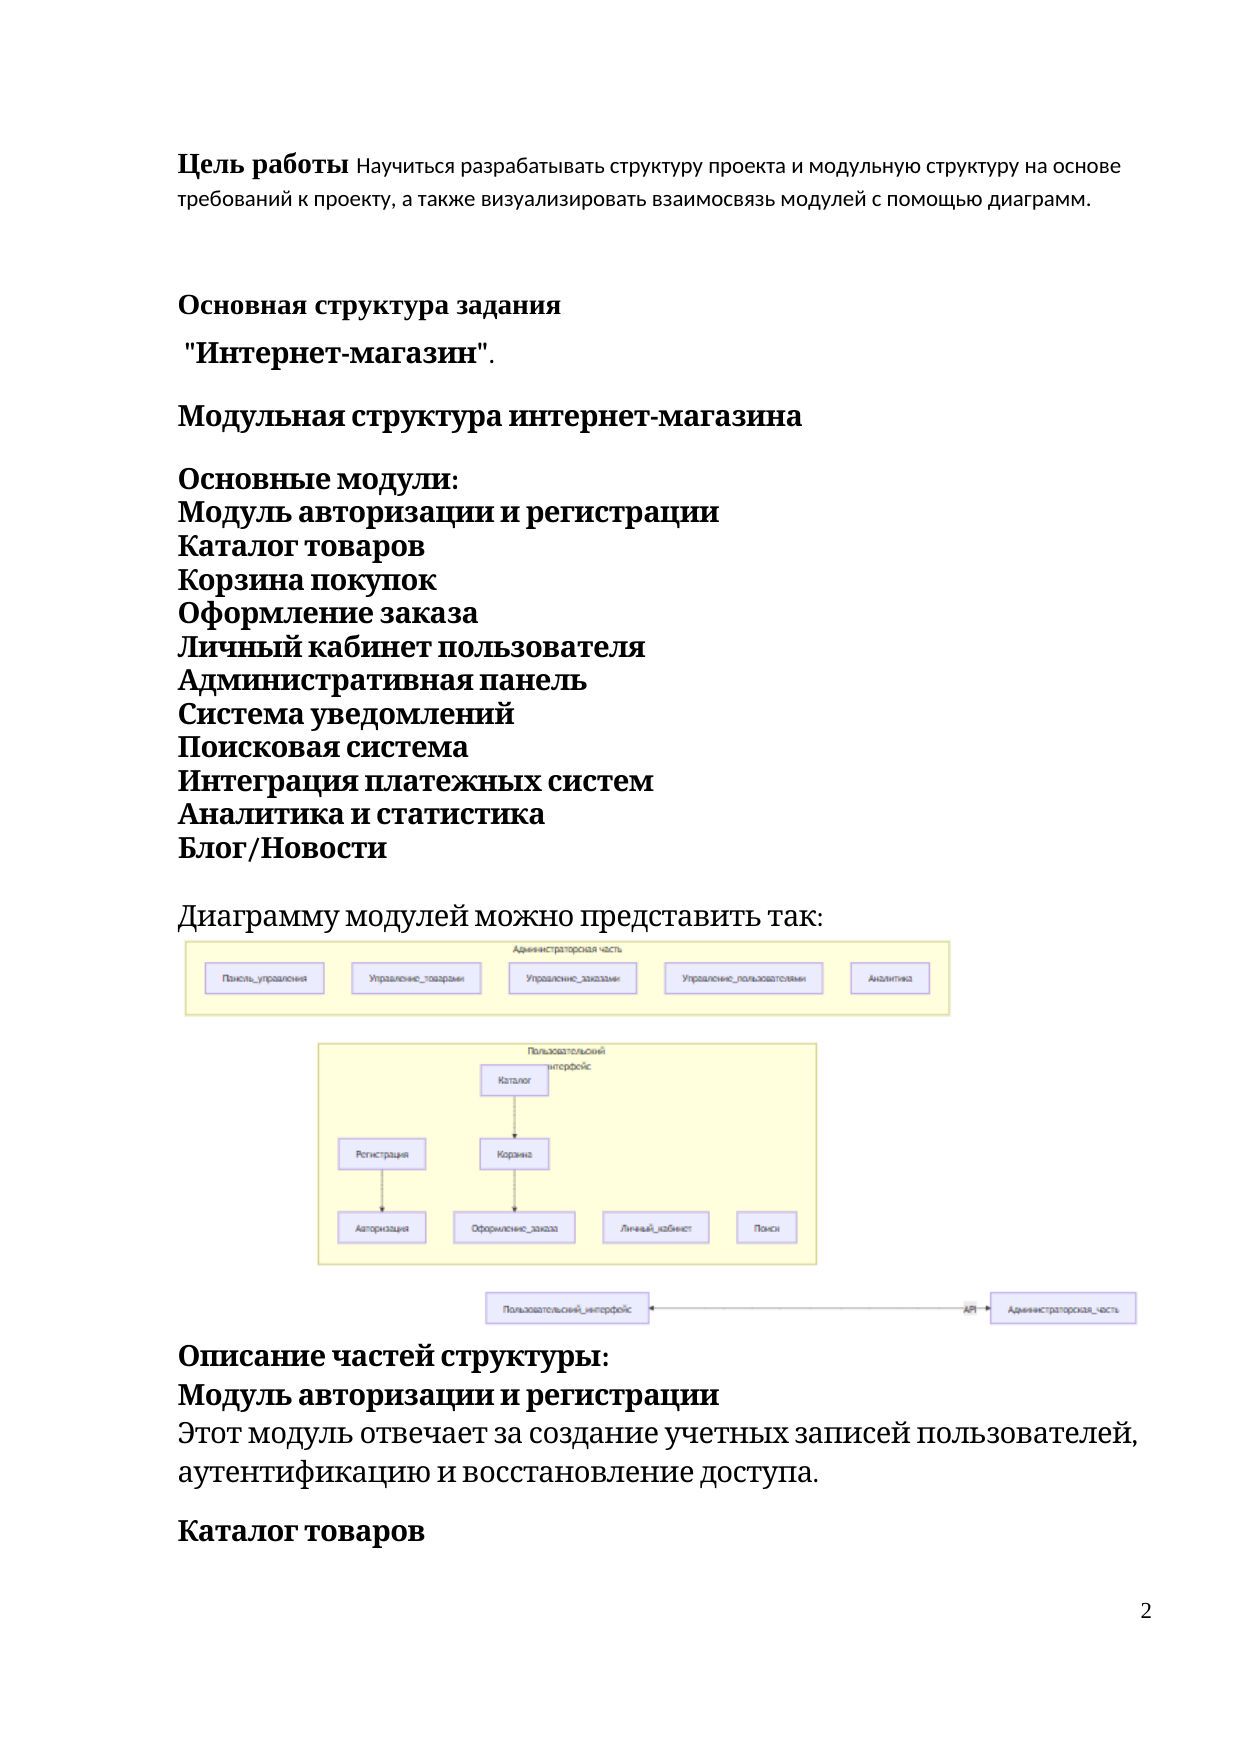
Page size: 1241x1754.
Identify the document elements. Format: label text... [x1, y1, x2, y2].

text Основная структура задания [177, 287, 1152, 321]
subtitle Каталог товаров [177, 1516, 1152, 1549]
subtitle Описание частей структуры: [177, 1341, 1152, 1374]
text Система уведомлений [177, 698, 1152, 731]
text Личный кабинет пользователя [177, 631, 1152, 664]
text Каталог товаров [177, 530, 1152, 564]
subtitle Модуль авторизации и регистрации [177, 1379, 1152, 1413]
text Аналитика и статистика [177, 798, 1152, 832]
text Диаграмму модулей можно представить так: [177, 899, 1152, 933]
text Модульная структура интернет-магазина [177, 400, 1152, 434]
text Поисковая система [177, 731, 1152, 765]
text Этот модуль отвечает за создание учетных записей пользователей, аутентификацию и восстановление доступа. [177, 1418, 1152, 1490]
text Модуль авторизации и регистрации [177, 497, 1152, 530]
text Цель работы Научиться разрабатывать структуру проекта и модульную структуру на основе требований к проекту, а также визуализировать взаимосвязь модулей с помощью диаграмм. [177, 146, 1152, 212]
text Административная панель [177, 664, 1152, 698]
text Корзина покупок [177, 564, 1152, 597]
text "Интернет-магазин". [177, 338, 1152, 371]
text Основные модули: [177, 463, 1152, 497]
text Блог/Новости [177, 832, 1152, 866]
text Оформление заказа [177, 597, 1152, 631]
picture [177, 933, 1152, 1341]
text Интеграция платежных систем [177, 765, 1152, 798]
